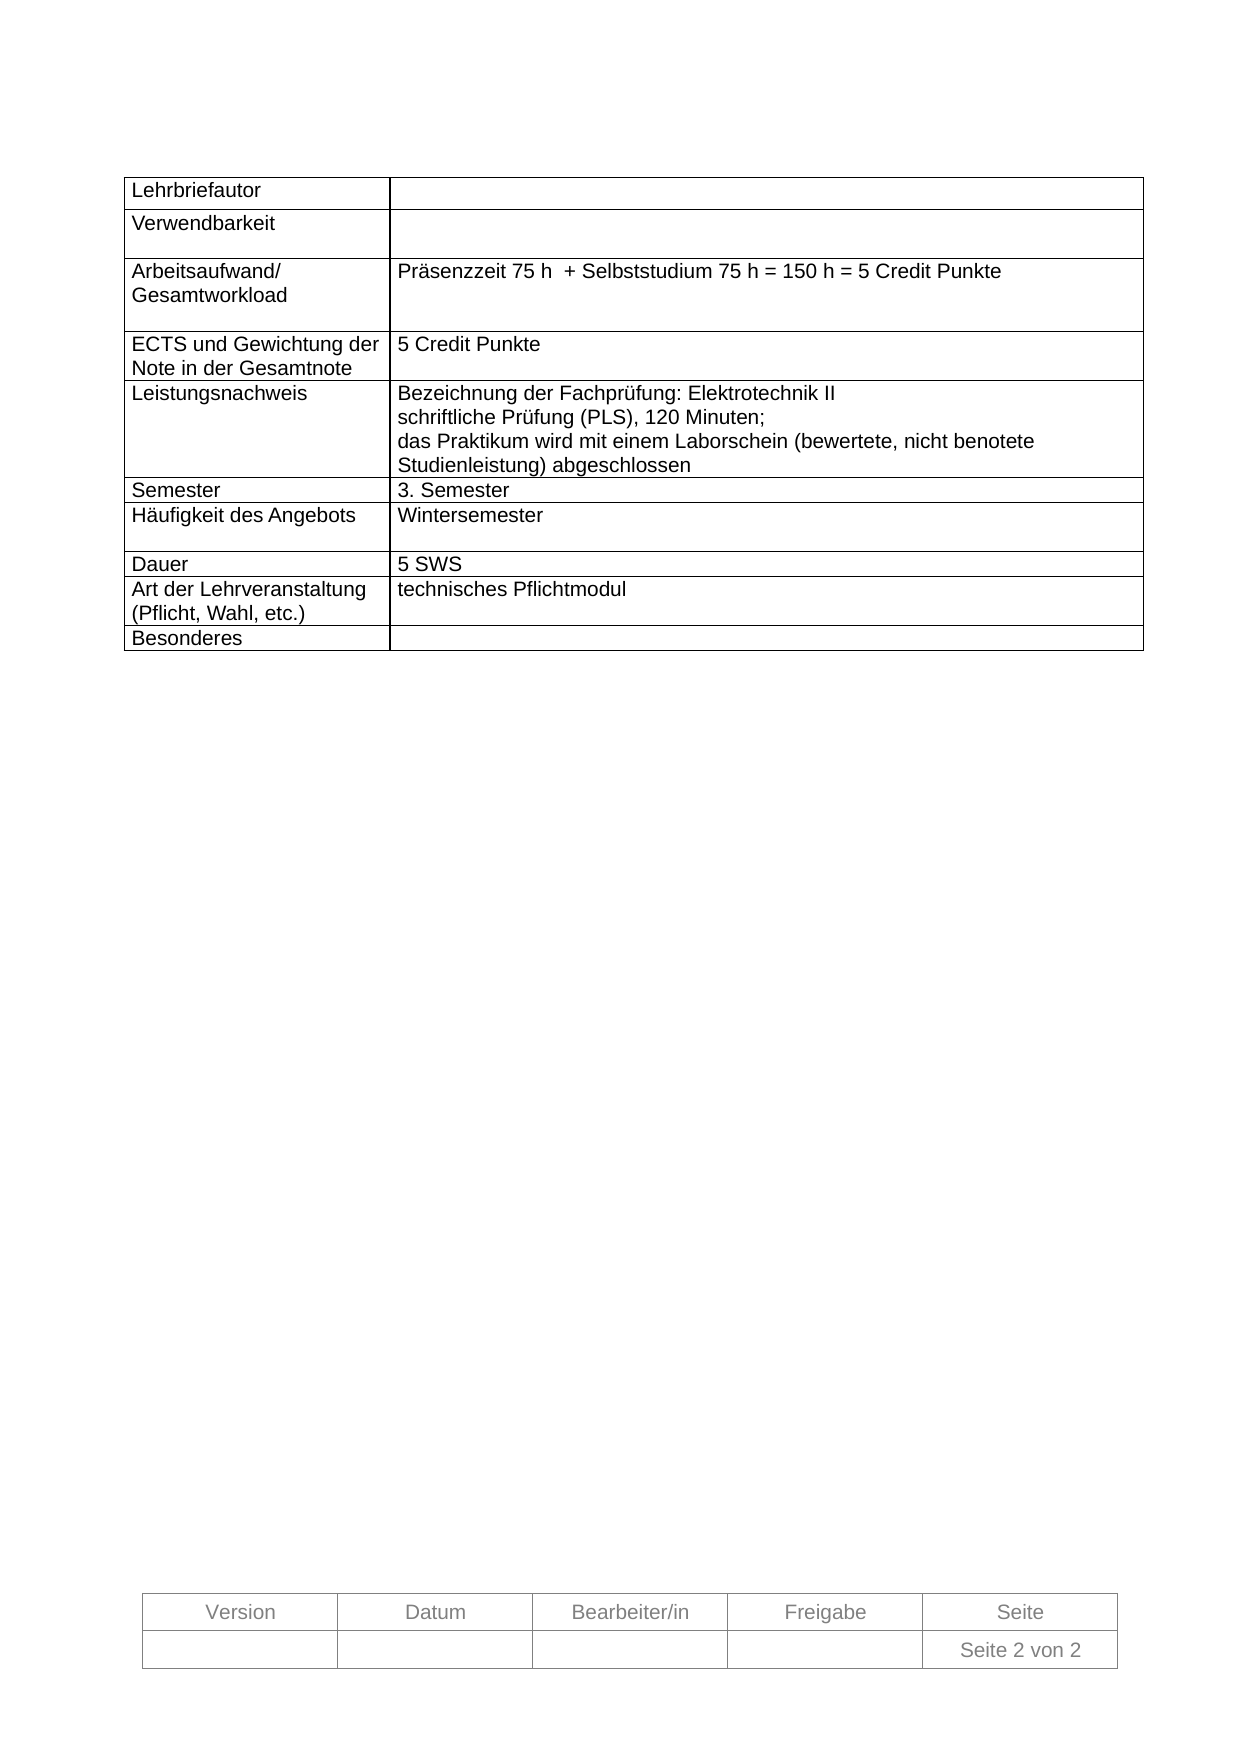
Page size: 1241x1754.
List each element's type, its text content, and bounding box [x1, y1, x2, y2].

table_cell Dauer [125, 552, 389, 576]
table_cell Besonderes [125, 626, 389, 650]
table_cell 5 Credit Punkte [391, 332, 1143, 380]
table_cell Bezeichnung der Fachprüfung: Elektrotechnik II schriftliche Prüfung (PLS), 120 Minuten; das Praktikum wird mit einem Laborschein (bewertete, nicht benotete Studienleistung) abgeschlossen [391, 381, 1143, 477]
table_cell 5 SWS [391, 552, 1143, 576]
table_cell Präsenzzeit 75 h + Selbststudium 75 h = 150 h = 5 Credit Punkte [391, 259, 1143, 331]
table_cell 3. Semester [391, 478, 1143, 502]
table_cell Verwendbarkeit [125, 210, 389, 258]
table_cell Semester [125, 478, 389, 502]
table_cell Wintersemester [391, 503, 1143, 551]
table_cell Art der Lehrveranstaltung (Pflicht, Wahl, etc.) [125, 577, 389, 625]
table_cell Arbeitsaufwand/ Gesamtworkload [125, 259, 389, 331]
table_cell Lehrbriefautor [125, 178, 389, 209]
table_cell [391, 210, 1143, 258]
table_cell Leistungsnachweis [125, 381, 389, 477]
table_cell technisches Pflichtmodul [391, 577, 1143, 625]
table_cell [391, 626, 1143, 650]
table_cell ECTS und Gewichtung der Note in der Gesamtnote [125, 332, 389, 380]
table_cell [391, 178, 1143, 209]
table_cell Häufigkeit des Angebots [125, 503, 389, 551]
